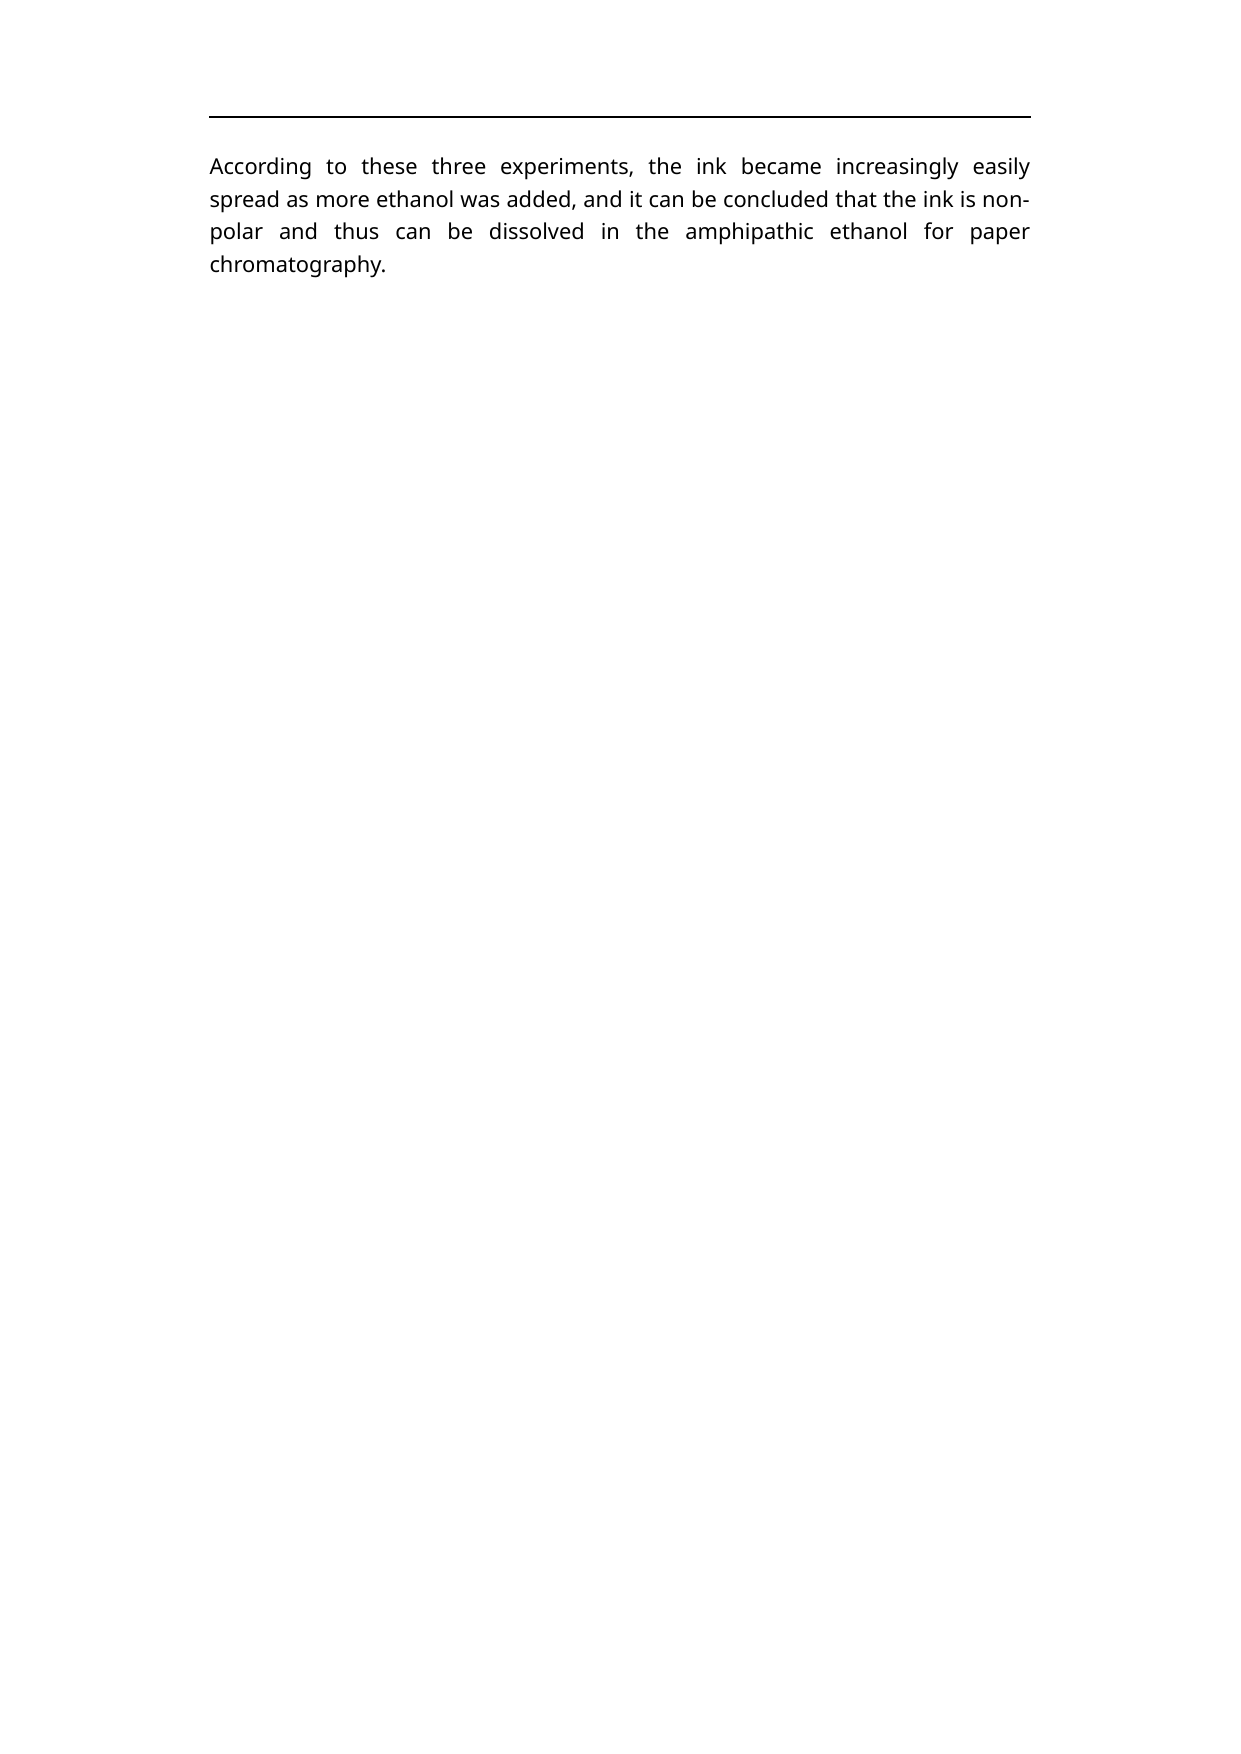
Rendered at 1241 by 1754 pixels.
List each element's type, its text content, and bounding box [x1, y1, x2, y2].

text According to these three experiments, the ink became increasingly easily spread as more ethanol was added, and it can be concluded that the ink is non-polar and thus can be dissolved in the amphipathic ethanol for paper chromatography. [209, 150, 1031, 280]
